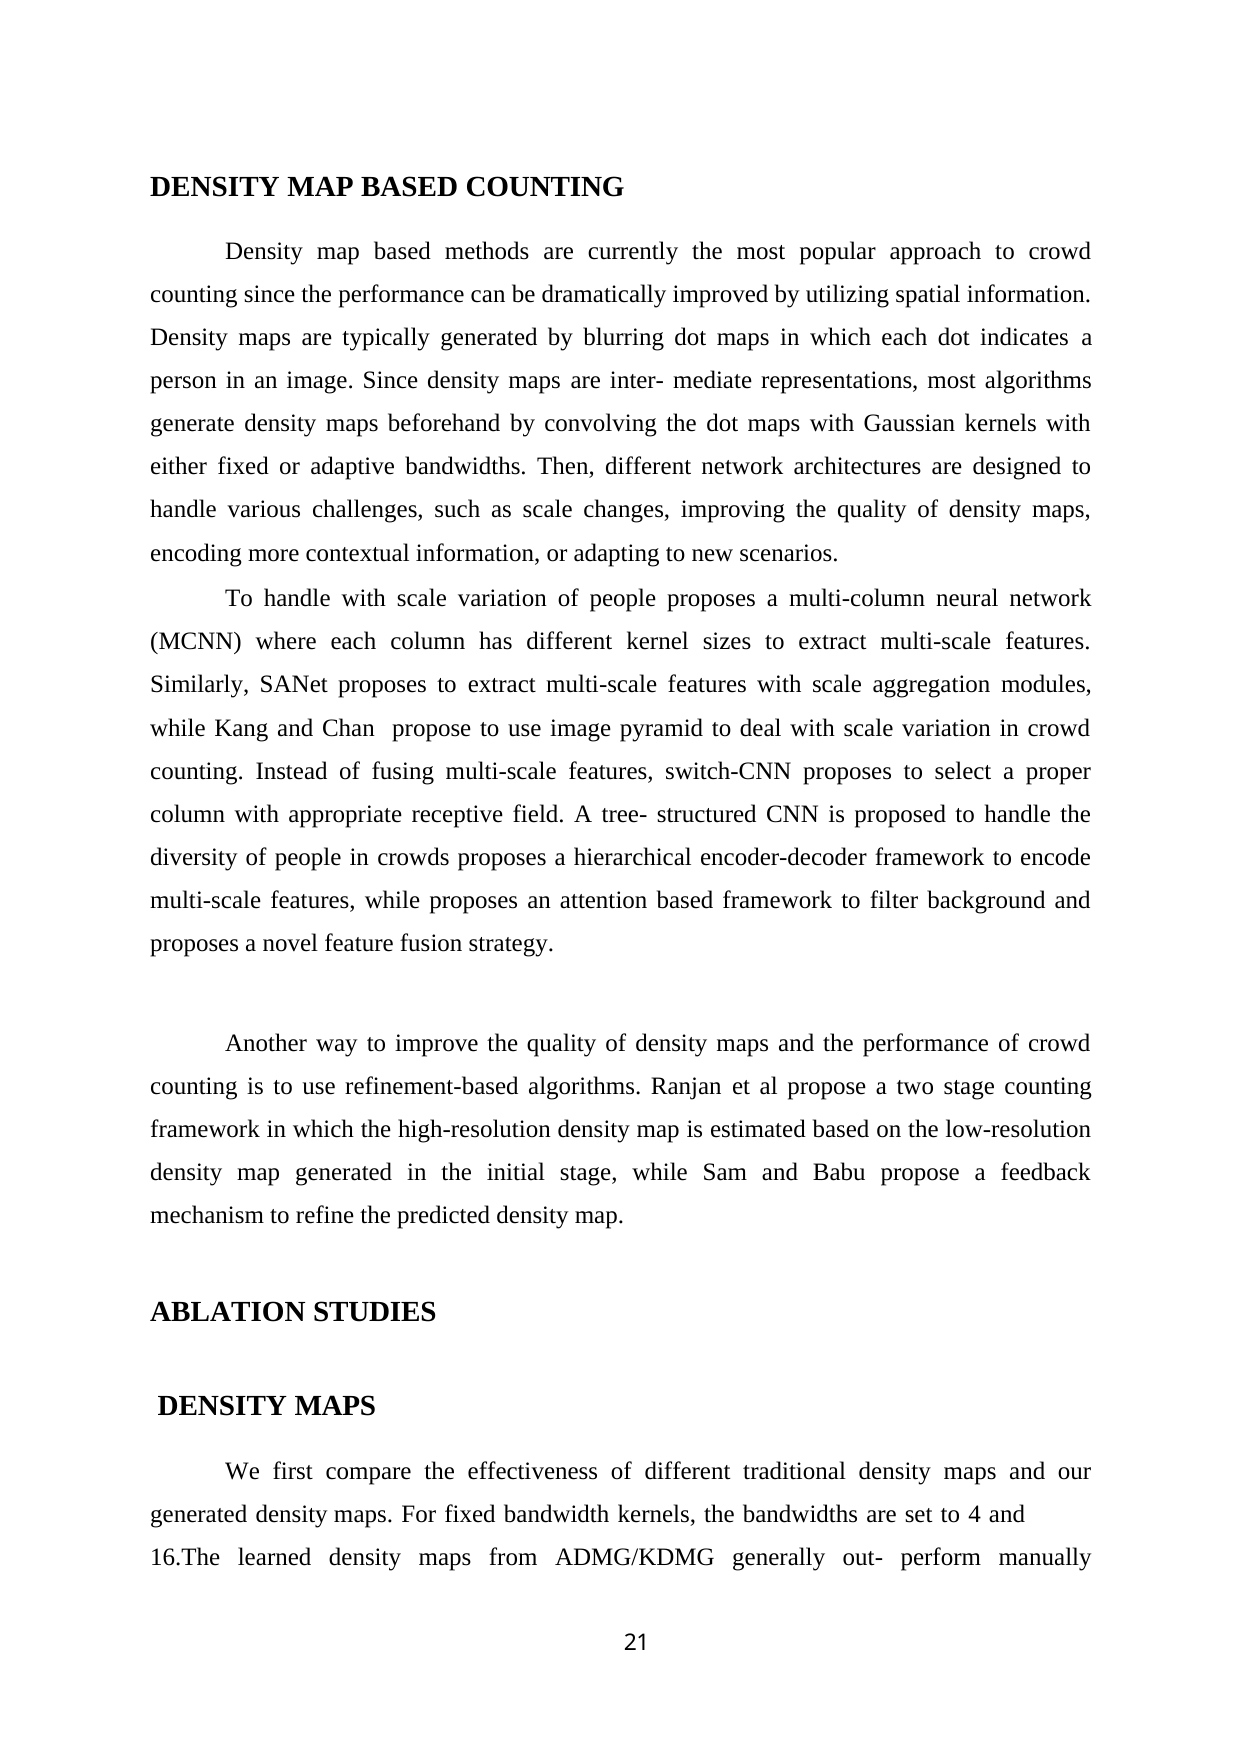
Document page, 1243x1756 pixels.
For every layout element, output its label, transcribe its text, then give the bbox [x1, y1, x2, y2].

subtitle DENSITY MAP BASED COUNTING [150, 169, 1092, 202]
subtitle ABLATION STUDIES [150, 1294, 1092, 1328]
text Density map based methods are currently the most popular approach to crowd counting since the performance can be dramatically improved by utilizing spatial information. Density maps are typically generated by blurring dot maps in which each dot indicates a person in an image. Since density maps are inter- mediate representations, most algorithms generate density maps beforehand by convolving the dot maps with Gaussian kernels with either fixed or adaptive bandwidths. Then, different network architectures are designed to handle various challenges, such as scale changes, improving the quality of density maps, encoding more contextual information, or adapting to new scenarios. [150, 236, 1092, 566]
text To handle with scale variation of people proposes a multi-column neural network (MCNN) where each column has different kernel sizes to extract multi-scale features. Similarly, SANet proposes to extract multi-scale features with scale aggregation modules, while Kang and Chan propose to use image pyramid to deal with scale variation in crowd counting. Instead of fusing multi-scale features, switch-CNN proposes to select a proper column with appropriate receptive field. A tree- structured CNN is proposed to handle the diversity of people in crowds proposes a hierarchical encoder-decoder framework to encode multi-scale features, while proposes an attention based framework to filter background and proposes a novel feature fusion strategy. [150, 583, 1092, 957]
text We first compare the effectiveness of different traditional density maps and our generated density maps. For fixed bandwidth kernels, the bandwidths are set to 4 and [150, 1456, 1092, 1528]
text Another way to improve the quality of density maps and the performance of crowd counting is to use refinement-based algorithms. Ranjan et al propose a two stage counting framework in which the high-resolution density map is estimated based on the low-resolution density map generated in the initial stage, while Sam and Babu propose a feedback mechanism to refine the predicted density map. [150, 1028, 1092, 1229]
subtitle DENSITY MAPS [150, 1388, 1092, 1422]
